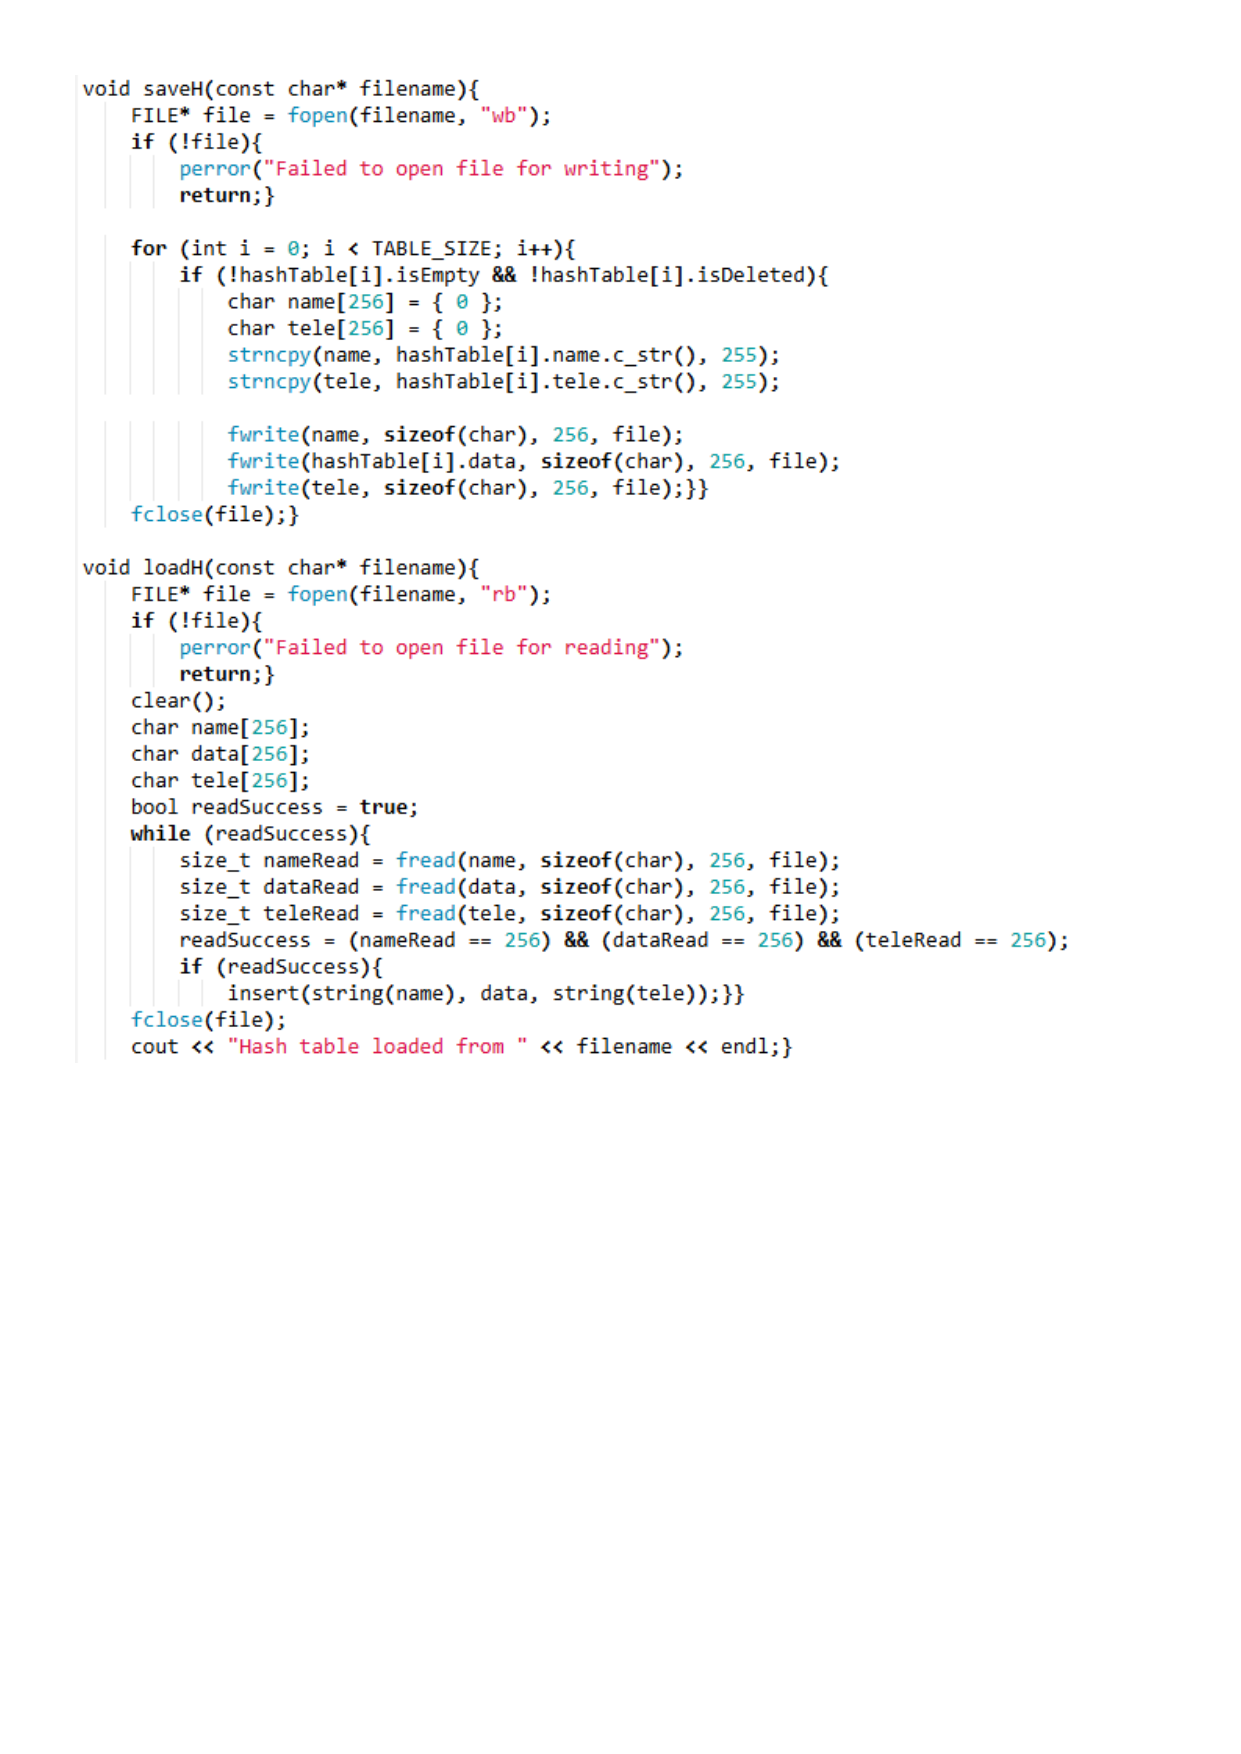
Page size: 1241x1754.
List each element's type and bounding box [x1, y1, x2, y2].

picture [75, 75, 1087, 1063]
